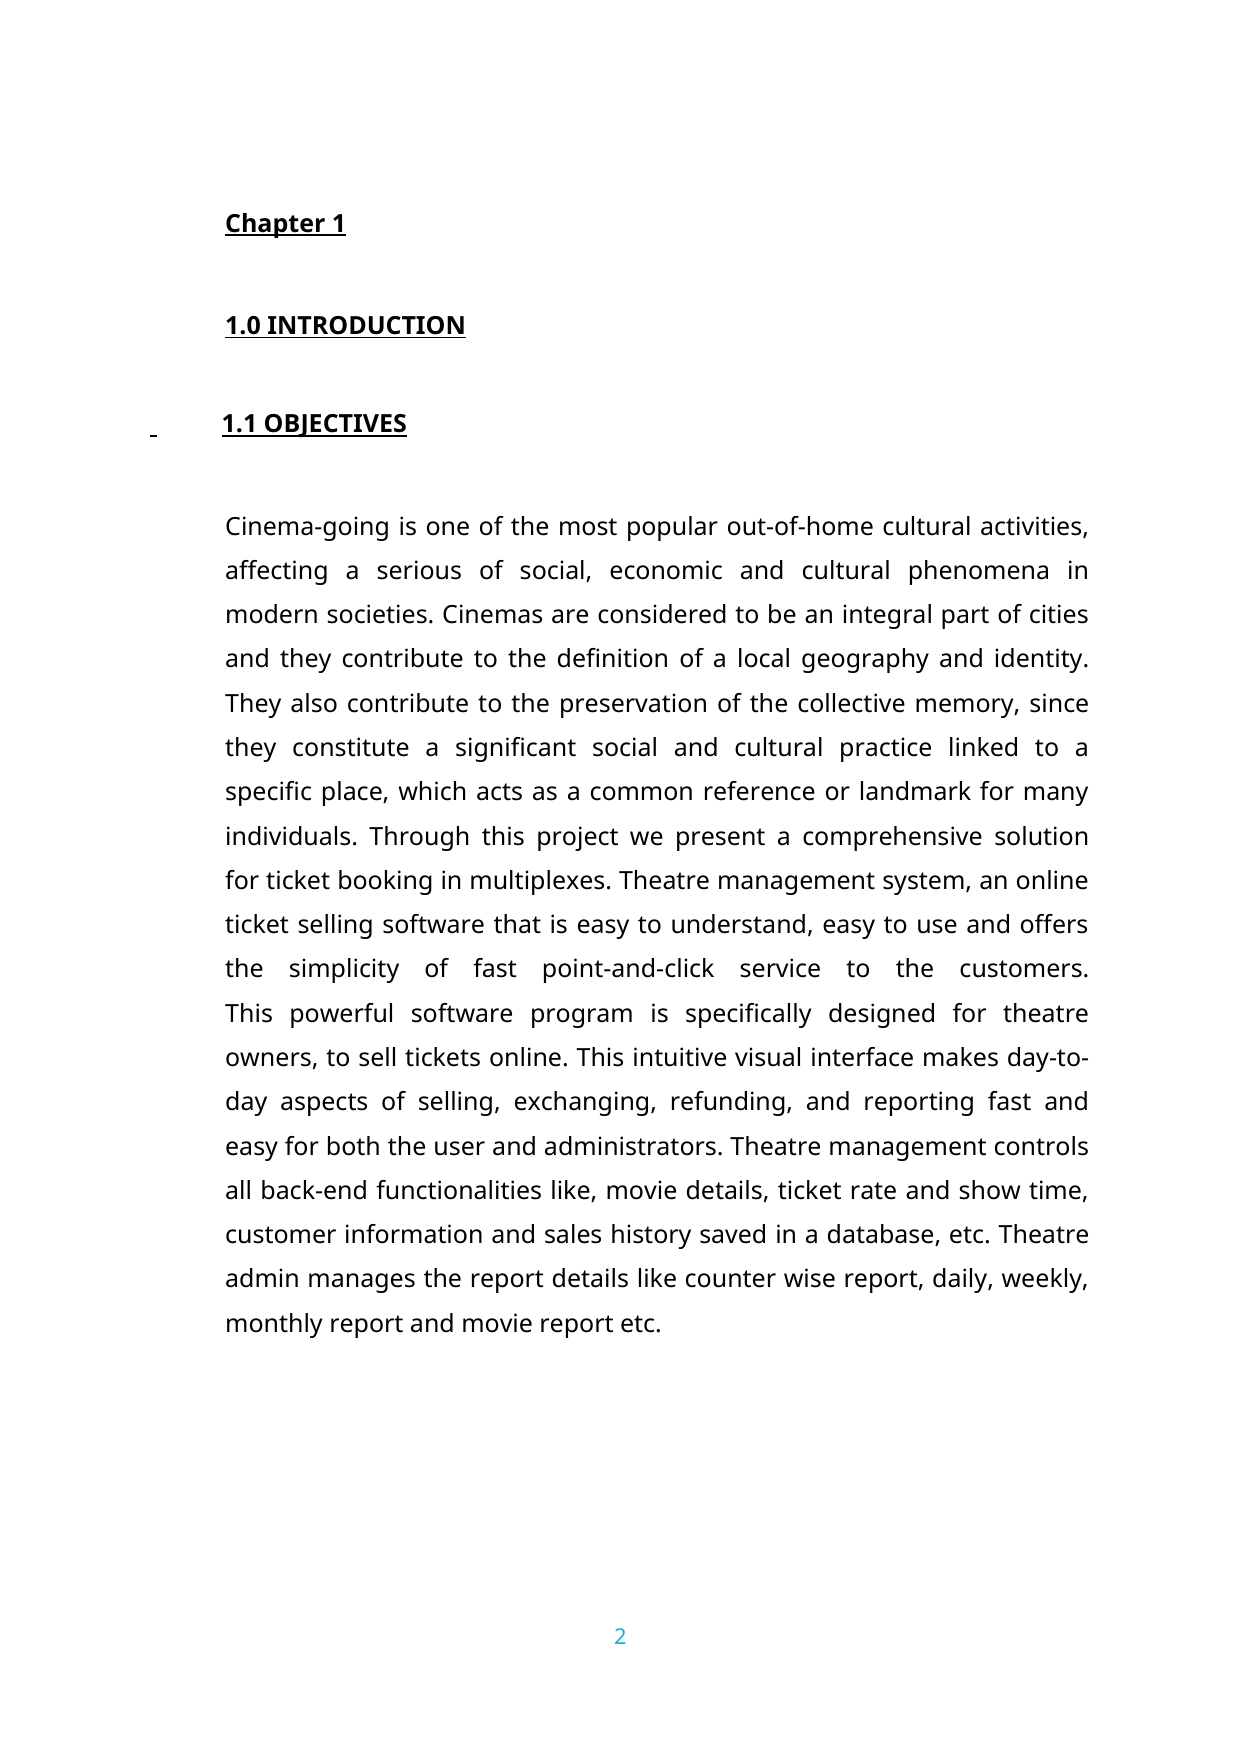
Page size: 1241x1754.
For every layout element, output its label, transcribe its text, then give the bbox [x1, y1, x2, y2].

text Cinema-going is one of the most popular out-of-home cultural activities, affecting a serious of social, economic and cultural phenomena in modern societies. Cinemas are considered to be an integral part of cities and they contribute to the definition of a local geography and identity. They also contribute to the preservation of the collective memory, since they constitute a significant social and cultural practice linked to a specific place, which acts as a common reference or landmark for many individuals. Through this project we present a comprehensive solution for ticket booking in multiplexes. Theatre management system, an online ticket selling software that is easy to understand, easy to use and offers the simplicity of fast point-and-click service to the customers. This powerful software program is specifically designed for theatre owners, to sell tickets online. This intuitive visual interface makes day-to-day aspects of selling, exchanging, refunding, and reporting fast and easy for both the user and administrators. Theatre management controls all back-end functionalities like, movie details, ticket rate and show time, customer information and sales history saved in a database, etc. Theatre admin manages the report details like counter wise report, daily, weekly, monthly report and movie report etc. [225, 467, 1090, 1339]
text 1.1 OBJECTIVES [150, 406, 1090, 440]
text Chapter 1 [225, 205, 1090, 239]
text 1.0 INTRODUCTION [225, 266, 1090, 380]
